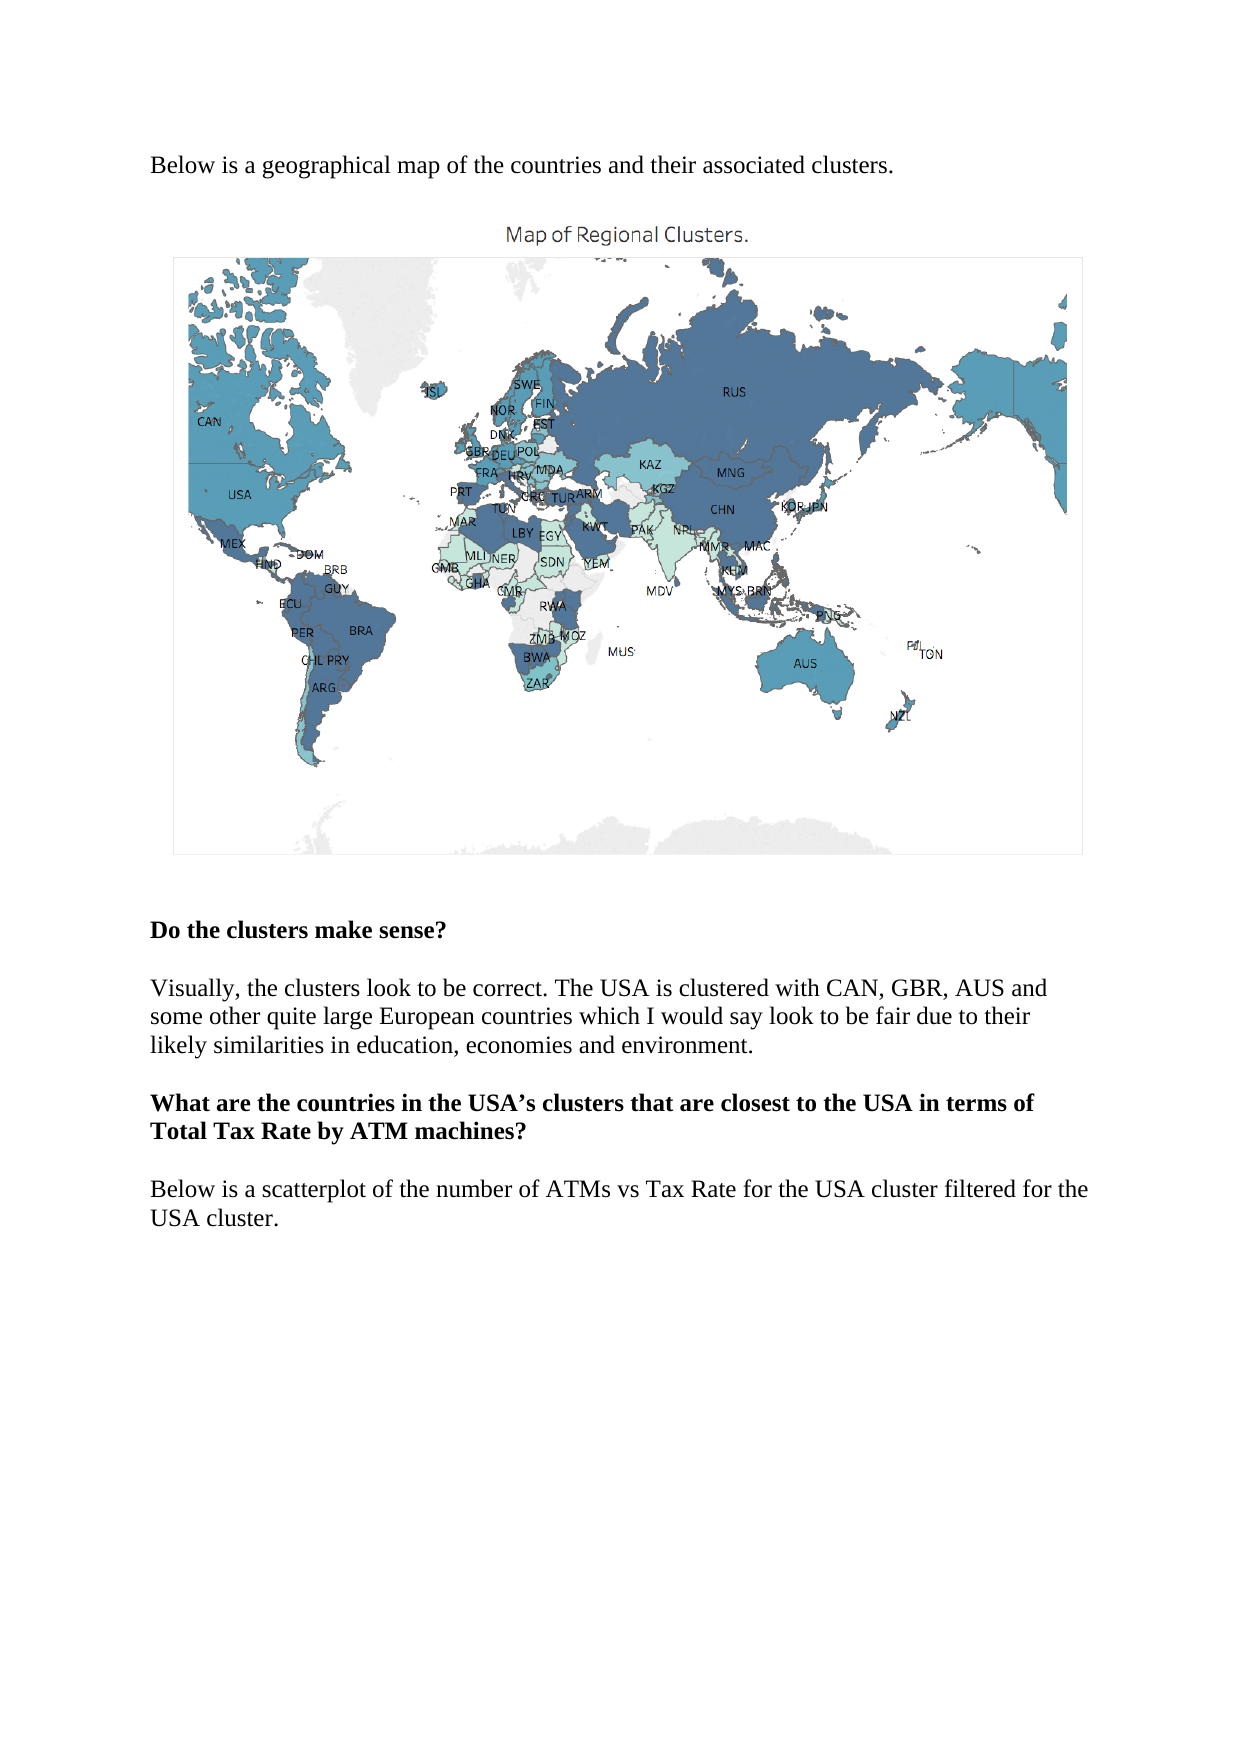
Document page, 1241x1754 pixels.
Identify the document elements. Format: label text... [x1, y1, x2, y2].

text Do the clusters make sense? [150, 915, 1090, 944]
text What are the countries in the USA’s clusters that are closest to the USA in terms of Total Tax Rate by ATM machines? [150, 1088, 1090, 1145]
text Visually, the clusters look to be correct. The USA is clustered with CAN, GBR, AUS and some other quite large European countries which I would say look to be fair due to their likely similarities in education, economies and environment. [150, 973, 1090, 1059]
picture [150, 207, 1090, 858]
text Below is a scatterplot of the number of ATMs vs Tax Rate for the USA cluster filtered for the USA cluster. [150, 1174, 1090, 1231]
text Below is a geographical map of the countries and their associated clusters. [150, 150, 1090, 179]
